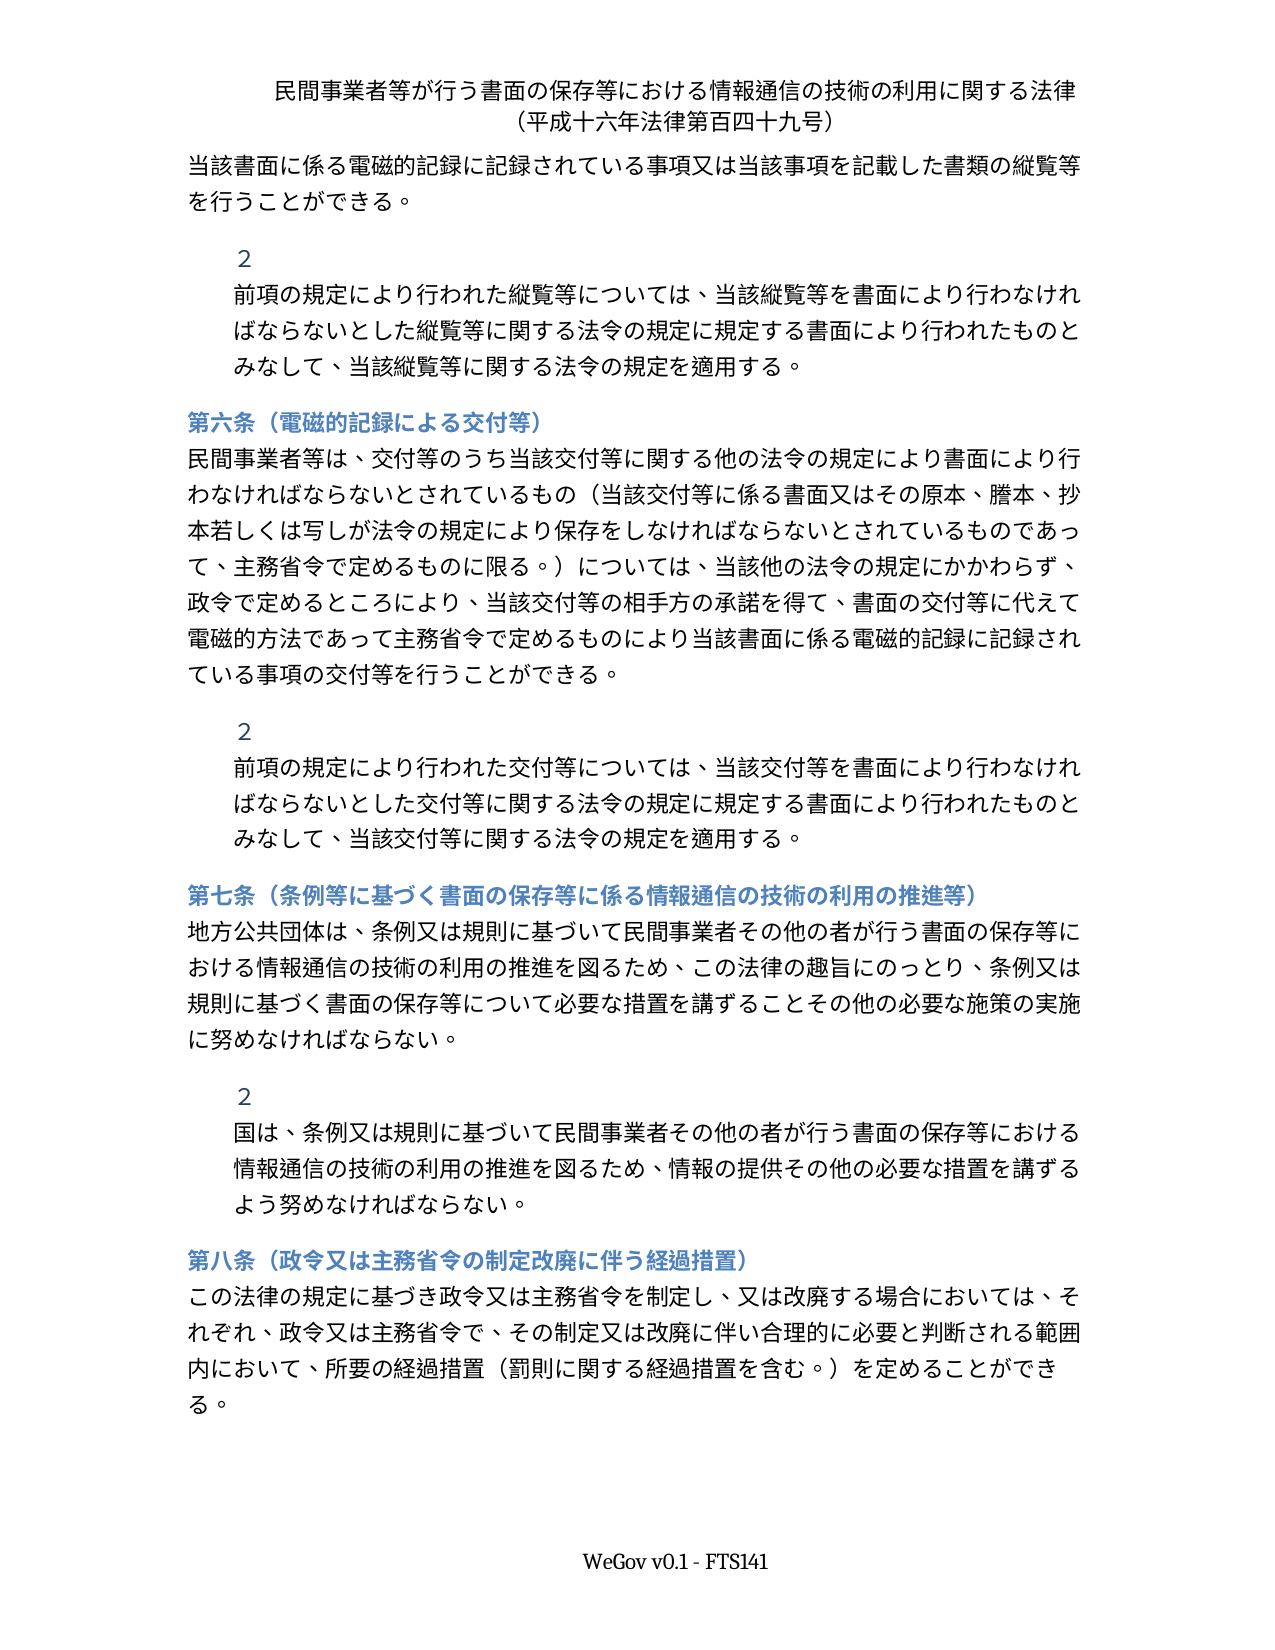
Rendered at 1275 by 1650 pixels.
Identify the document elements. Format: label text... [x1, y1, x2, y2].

subtitle ２ [233, 243, 1087, 274]
subtitle ２ [233, 716, 1087, 747]
text 前項の規定により行われた縦覧等については、当該縦覧等を書面により行わなければならないとした縦覧等に関する法令の規定に規定する書面により行われたものとみなして、当該縦覧等に関する法令の規定を適用する。 [233, 279, 1087, 382]
text 前項の規定により行われた交付等については、当該交付等を書面により行わなければならないとした交付等に関する法令の規定に規定する書面により行われたものとみなして、当該交付等に関する法令の規定を適用する。 [233, 752, 1087, 855]
text 国は、条例又は規則に基づいて民間事業者その他の者が行う書面の保存等における情報通信の技術の利用の推進を図るため、情報の提供その他の必要な措置を講ずるよう努めなければならない。 [233, 1117, 1087, 1220]
text この法律の規定に基づき政令又は主務省令を制定し、又は改廃する場合においては、それぞれ、政令又は主務省令で、その制定又は改廃に伴い合理的に必要と判断される範囲内において、所要の経過措置（罰則に関する経過措置を含む。）を定めることができる。 [187, 1281, 1087, 1420]
subtitle 第六条（電磁的記録による交付等） [187, 407, 1087, 438]
subtitle ２ [233, 1081, 1087, 1112]
subtitle 第七条（条例等に基づく書面の保存等に係る情報通信の技術の利用の推進等） [187, 880, 1087, 911]
text 民間事業者等は、交付等のうち当該交付等に関する他の法令の規定により書面により行わなければならないとされているもの（当該交付等に係る書面又はその原本、謄本、抄本若しくは写しが法令の規定により保存をしなければならないとされているものであって、主務省令で定めるものに限る。）については、当該他の法令の規定にかかわらず、政令で定めるところにより、当該交付等の相手方の承諾を得て、書面の交付等に代えて電磁的方法であって主務省令で定めるものにより当該書面に係る電磁的記録に記録されている事項の交付等を行うことができる。 [187, 443, 1087, 690]
text 地方公共団体は、条例又は規則に基づいて民間事業者その他の者が行う書面の保存等における情報通信の技術の利用の推進を図るため、この法律の趣旨にのっとり、条例又は規則に基づく書面の保存等について必要な措置を講ずることその他の必要な施策の実施に努めなければならない。 [187, 916, 1087, 1055]
subtitle 第八条（政令又は主務省令の制定改廃に伴う経過措置） [187, 1245, 1087, 1277]
